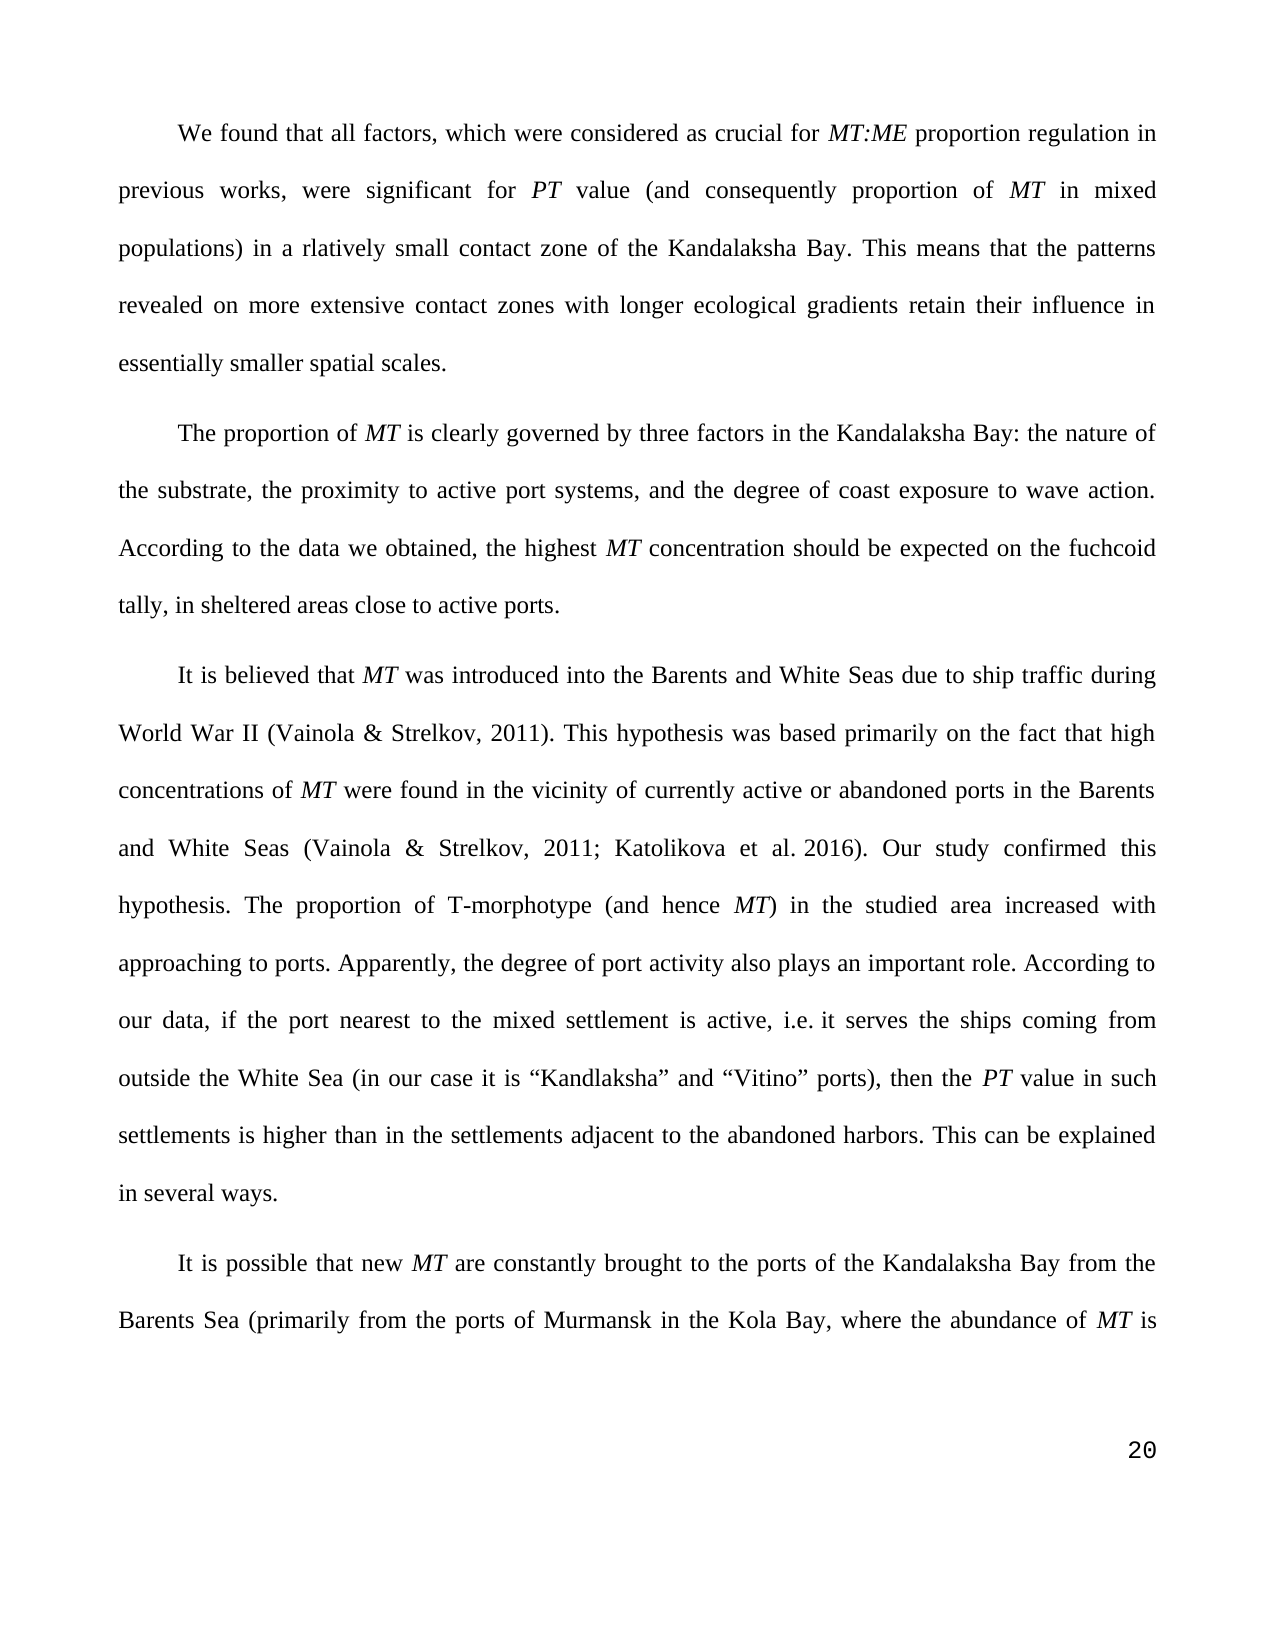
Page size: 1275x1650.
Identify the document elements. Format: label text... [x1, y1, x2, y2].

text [118, 1248, 1157, 1334]
text We found that all factors, which were considered as crucial for MT:ME proportion regulation in previous works, were significant for PT value (and consequently proportion of MT in mixed populations) in a rlatively small contact zone of the Kandalaksha Bay. This means that the patterns revealed on more extensive contact zones with longer ecological gradients retain their influence in essentially smaller spatial scales. [118, 118, 1157, 377]
text It is believed that MT was introduced into the Barents and White Seas due to ship traffic during World War II (Vainola & Strelkov, 2011). This hypothesis was based primarily on the fact that high concentrations of MT were found in the vicinity of currently active or abandoned ports in the Barents and White Seas (Vainola & Strelkov, 2011; Katolikova et al. 2016). Our study confirmed this hypothesis. The proportion of T-morphotype (and hence MT) in the studied area increased with approaching to ports. Apparently, the degree of port activity also plays an important role. According to our data, if the port nearest to the mixed settlement is active, i.e. it serves the ships coming from outside the White Sea (in our case it is “Kandlaksha” and “Vitino” ports), then the PT value in such settlements is higher than in the settlements adjacent to the abandoned harbors. This can be explained in several ways. [118, 661, 1157, 1207]
text The proportion of MT is clearly governed by three factors in the Kandalaksha Bay: the nature of the substrate, the proximity to active port systems, and the degree of coast exposure to wave action. According to the data we obtained, the highest MT concentration should be expected on the fuchcoid tally, in sheltered areas close to active ports. [118, 418, 1157, 619]
